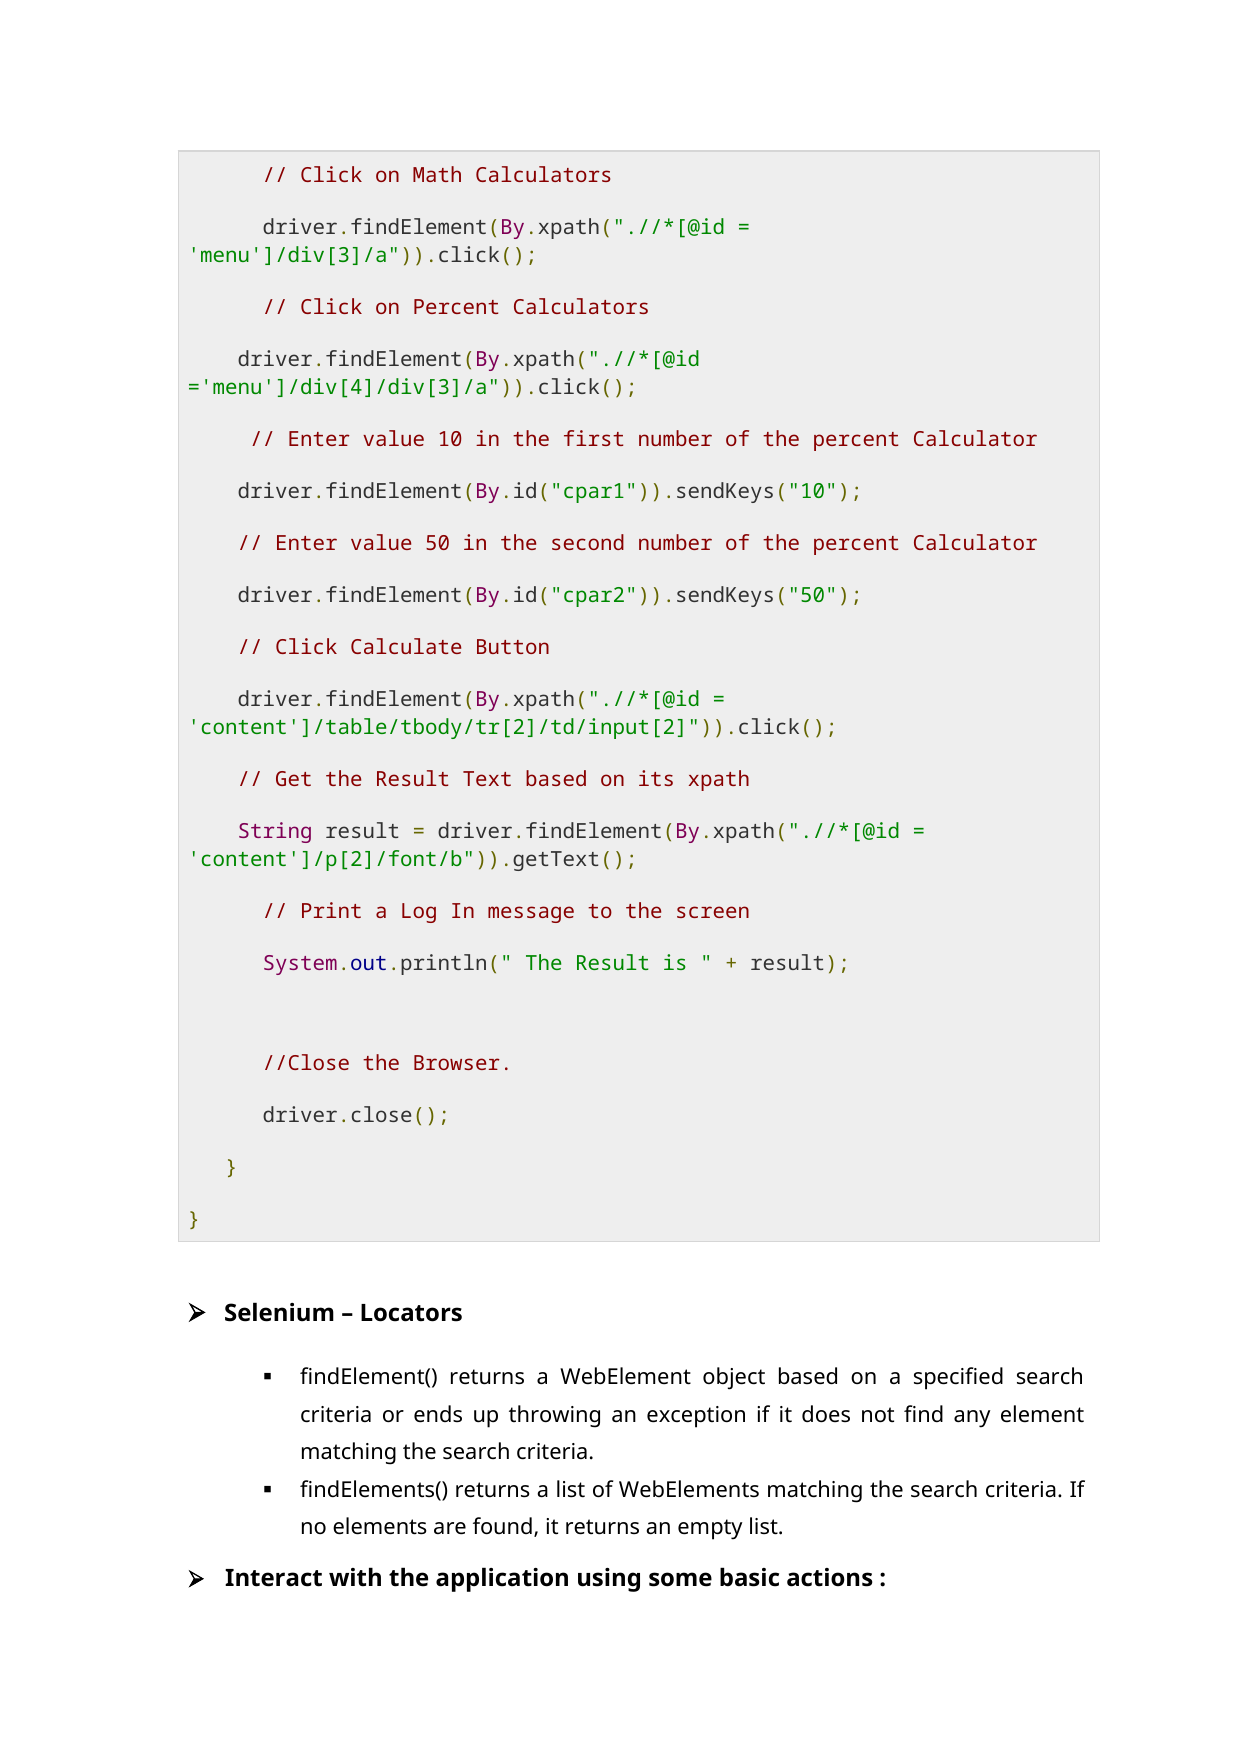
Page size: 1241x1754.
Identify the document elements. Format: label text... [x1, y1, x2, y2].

text driver.findElement(By.xpath(".//*[@id = 'menu']/div[3]/a")).click(); [179, 202, 1099, 269]
text } [179, 1142, 1099, 1181]
text // Click on Math Calculators [179, 152, 1099, 188]
text // Click Calculate Button [179, 622, 1099, 660]
text } [179, 1194, 1099, 1241]
text driver.close(); [179, 1090, 1099, 1129]
text System.out.println(" The Result is " + result); [179, 938, 1099, 976]
text driver.findElement(By.id("cpar2")).sendKeys("50"); [179, 570, 1099, 608]
list findElements() returns a list of WebElements matching the search criteria. If no elements are found, it returns an empty list. [262, 1466, 1085, 1541]
list Selenium – Locators [187, 1295, 1090, 1328]
text // Get the Result Text based on its xpath [179, 754, 1099, 792]
list Interact with the application using some basic actions : [187, 1556, 1085, 1593]
text // Enter value 10 in the first number of the percent Calculator [179, 414, 1099, 453]
list findElement() returns a WebElement object based on a specified search criteria or ends up throwing an exception if it does not find any element matching the search criteria. [262, 1353, 1085, 1466]
text // Click on Percent Calculators [179, 282, 1099, 321]
text driver.findElement(By.xpath(".//*[@id ='menu']/div[4]/div[3]/a")).click(); [179, 334, 1099, 401]
text driver.findElement(By.id("cpar1")).sendKeys("10"); [179, 466, 1099, 504]
text driver.findElement(By.xpath(".//*[@id = 'content']/table/tbody/tr[2]/td/input[2]")).click(); [179, 674, 1099, 741]
text // Enter value 50 in the second number of the percent Calculator [179, 518, 1099, 556]
text //Close the Browser. [179, 1038, 1099, 1077]
text // Print a Log In message to the screen [179, 886, 1099, 924]
text String result = driver.findElement(By.xpath(".//*[@id = 'content']/p[2]/font/b")).getText(); [179, 806, 1099, 873]
